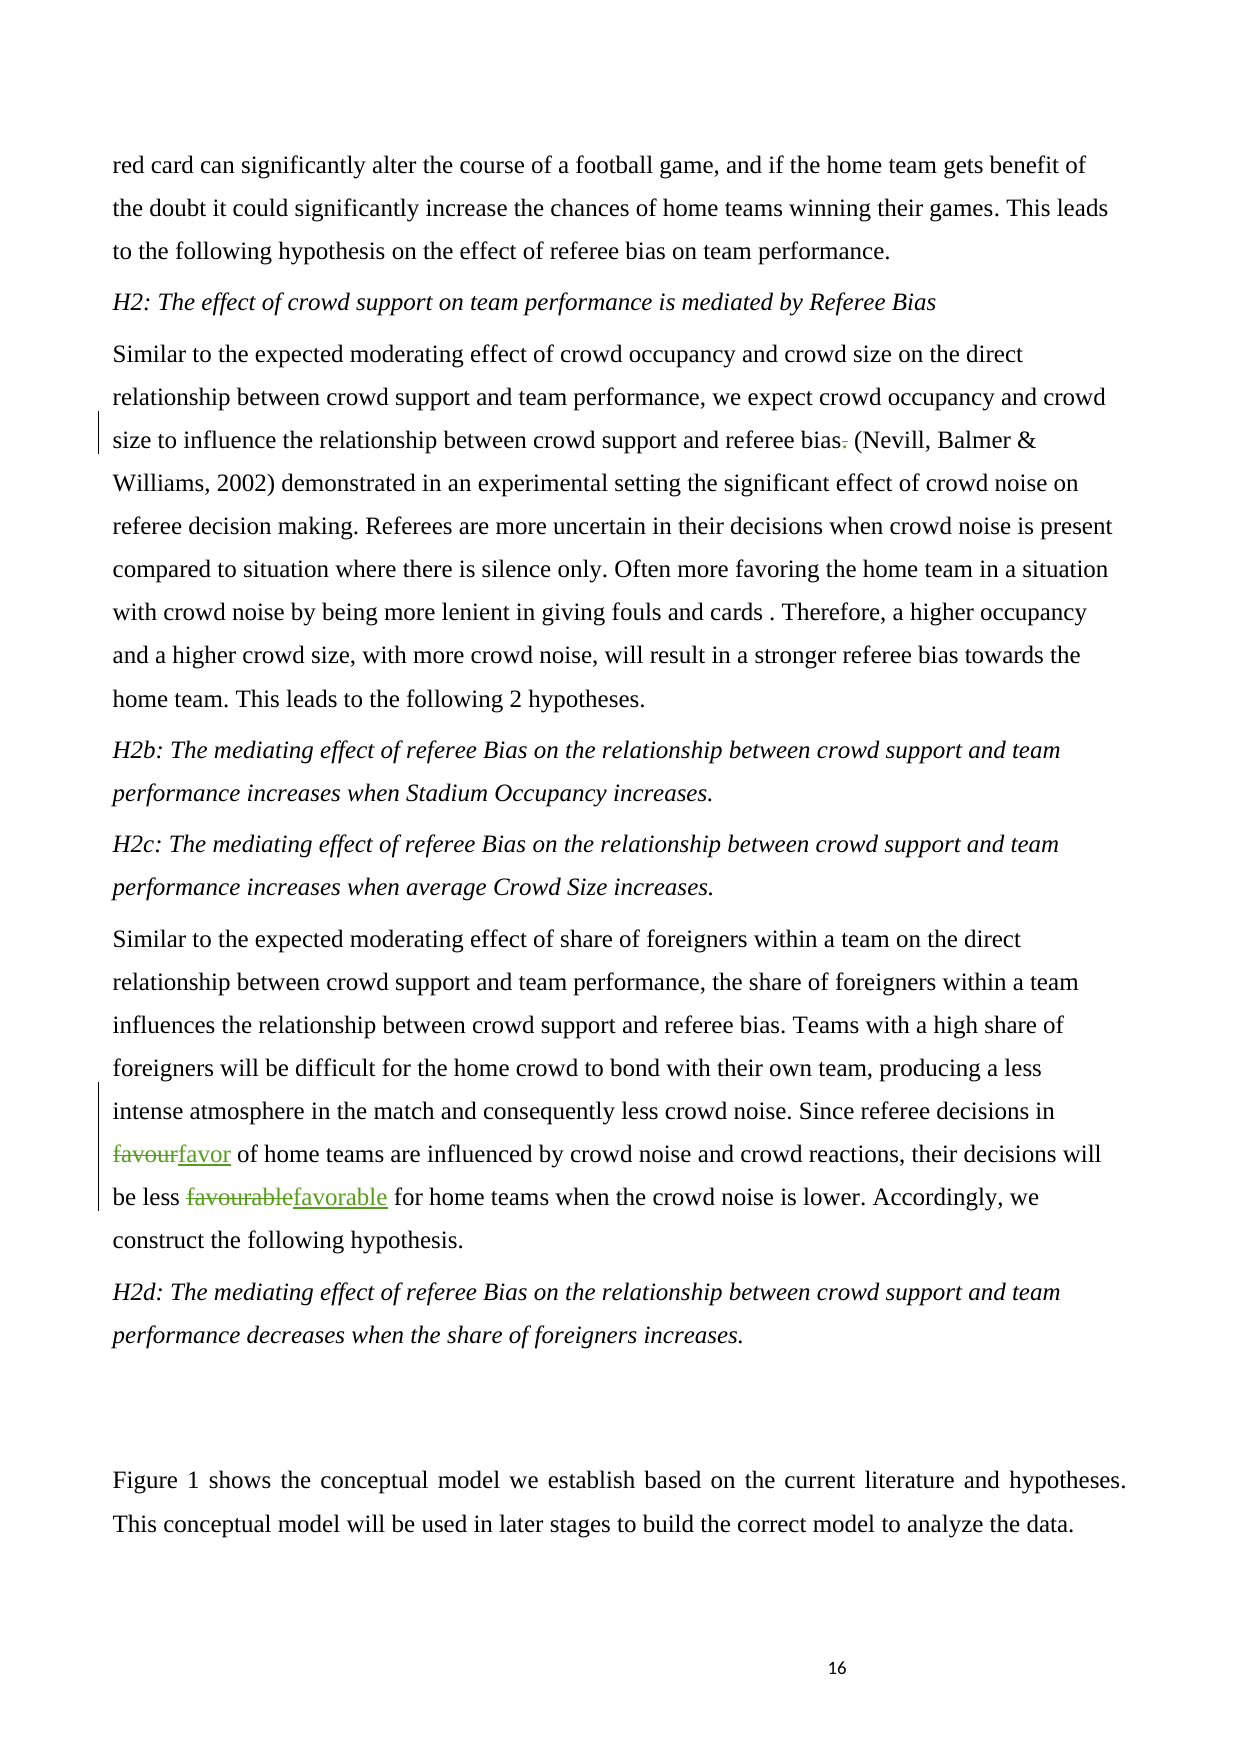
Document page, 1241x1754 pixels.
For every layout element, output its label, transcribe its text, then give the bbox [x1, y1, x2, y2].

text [112, 150, 1117, 265]
text H2: The effect of crowd support on team performance is mediated by Referee Bias [112, 287, 1117, 316]
text H2c: The mediating effect of referee Bias on the relationship between crowd support and team performance increases when average Crowd Size increases. [112, 829, 1117, 901]
text Similar to the expected moderating effect of crowd occupancy and crowd size on the direct relationship between crowd support and team performance, we expect crowd occupancy and crowd size to influence the relationship between crowd support and referee bias (Nevill, Balmer & Williams, 2002) demonstrated in an experimental setting the significant effect of crowd noise on referee decision making. Referees are more uncertain in their decisions when crowd noise is present compared to situation where there is silence only. Often more favoring the home team in a situation with crowd noise by being more lenient in giving fouls and cards . Therefore, a higher occupancy and a higher crowd size, with more crowd noise, will result in a stronger referee bias towards the home team. This leads to the following 2 hypotheses. [112, 339, 1117, 712]
text Similar to the expected moderating effect of share of foreigners within a team on the direct relationship between crowd support and team performance, the share of foreigners within a team influences the relationship between crowd support and referee bias. Teams with a high share of foreigners will be difficult for the home crowd to bond with their own team, producing a less intense atmosphere in the match and consequently less crowd noise. Since referee decisions in of home teams are influenced by crowd noise and crowd reactions, their decisions will be less for home teams when the crowd noise is lower. Accordingly, we construct the following hypothesis. [112, 924, 1117, 1254]
text H2d: The mediating effect of referee Bias on the relationship between crowd support and team performance decreases when the share of foreigners increases. [112, 1277, 1117, 1349]
text H2b: The mediating effect of referee Bias on the relationship between crowd support and team performance increases when Stadium Occupancy increases. [112, 735, 1117, 807]
text Figure 1 shows the conceptual model we establish based on the current literature and hypotheses. This conceptual model will be used in later stages to build the correct model to analyze the data. [112, 1466, 1128, 1537]
